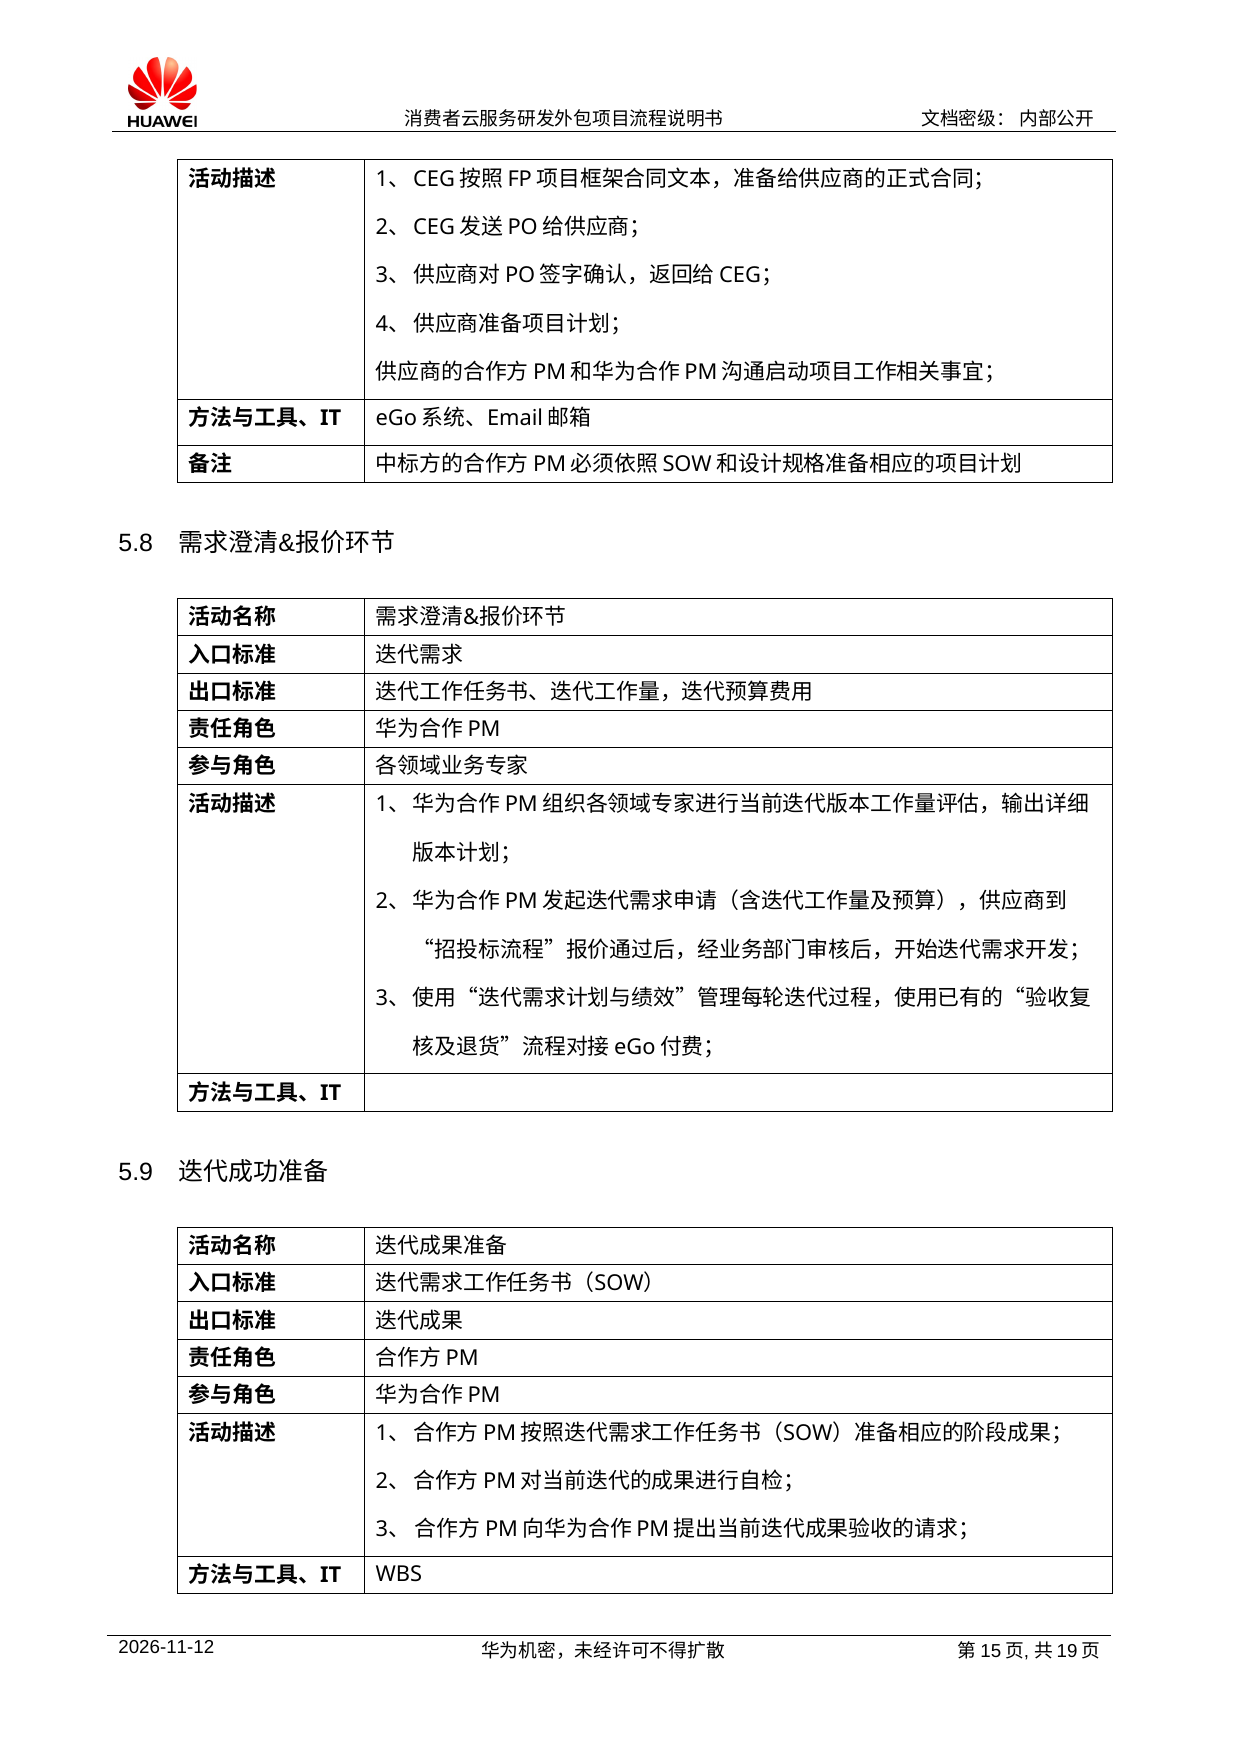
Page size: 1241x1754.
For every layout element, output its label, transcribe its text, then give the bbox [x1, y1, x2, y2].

table_cell 方法与工具、IT [178, 400, 364, 444]
table_cell 参与角色 [178, 1377, 364, 1413]
table_cell 责任角色 [178, 711, 364, 747]
table_cell [365, 1074, 1112, 1111]
table_cell 入口标准 [178, 636, 364, 672]
table_cell 出口标准 [178, 1302, 364, 1338]
table_header 迭代成果准备 [365, 1228, 1112, 1264]
table_cell 中标方的合作方PM必须依照SOW和设计规格准备相应的项目计划 [365, 446, 1112, 482]
table_cell 各领域业务专家 [365, 748, 1112, 784]
table_cell 活动描述 [178, 160, 364, 398]
table_cell 出口标准 [178, 674, 364, 710]
picture [128, 57, 197, 127]
table_cell 迭代成果 [365, 1302, 1112, 1338]
table_cell 参与角色 [178, 748, 364, 784]
table_cell 迭代工作任务书、迭代工作量，迭代预算费用 [365, 674, 1112, 710]
table_cell 华为合作PM [365, 711, 1112, 747]
table_cell eGo系统、Email邮箱 [365, 400, 1112, 444]
table_cell 华为合作PM [365, 1377, 1112, 1413]
subtitle 需求澄清&报价环节 [118, 508, 1122, 573]
table_cell WBS [365, 1557, 1112, 1593]
table_cell CEG按照FP项目框架合同文本，准备给供应商的正式合同； CEG发送PO给供应商； 供应商对PO签字确认，返回给CEG； 供应商准备项目计划； 供应商的合作方PM和华为合作PM沟通启动项目工作相关事宜； [365, 160, 1112, 398]
table_cell 合作方PM按照迭代需求工作任务书（SOW）准备相应的阶段成果； 合作方PM对当前迭代的成果进行自检； 3、 合作方PM向华为合作PM提出当前迭代成果验收的请求； [365, 1414, 1112, 1556]
table_header 活动名称 [178, 599, 364, 635]
table_cell 迭代需求 [365, 636, 1112, 672]
table_header 活动名称 [178, 1228, 364, 1264]
table_cell 责任角色 [178, 1340, 364, 1376]
table_cell 入口标准 [178, 1265, 364, 1301]
table_cell 合作方PM [365, 1340, 1112, 1376]
table_cell 活动描述 [178, 785, 364, 1073]
table_cell 活动描述 [178, 1414, 364, 1556]
subtitle 迭代成功准备 [118, 1137, 1122, 1202]
table_cell 迭代需求工作任务书（SOW） [365, 1265, 1112, 1301]
table_cell 备注 [178, 446, 364, 482]
table_cell 华为合作PM组织各领域专家进行当前迭代版本工作量评估，输出详细版本计划； 华为合作PM发起迭代需求申请（含迭代工作量及预算），供应商到“招投标流程”报价通过后，经业务部门审核后，开始迭代需求开发； 使用“迭代需求计划与绩效”管理每轮迭代过程，使用已有的“验收复核及退货”流程对接eGo付费； [365, 785, 1112, 1073]
table_cell 方法与工具、IT [178, 1074, 364, 1111]
table_header 需求澄清&报价环节 [365, 599, 1112, 635]
table_cell 方法与工具、IT [178, 1557, 364, 1593]
